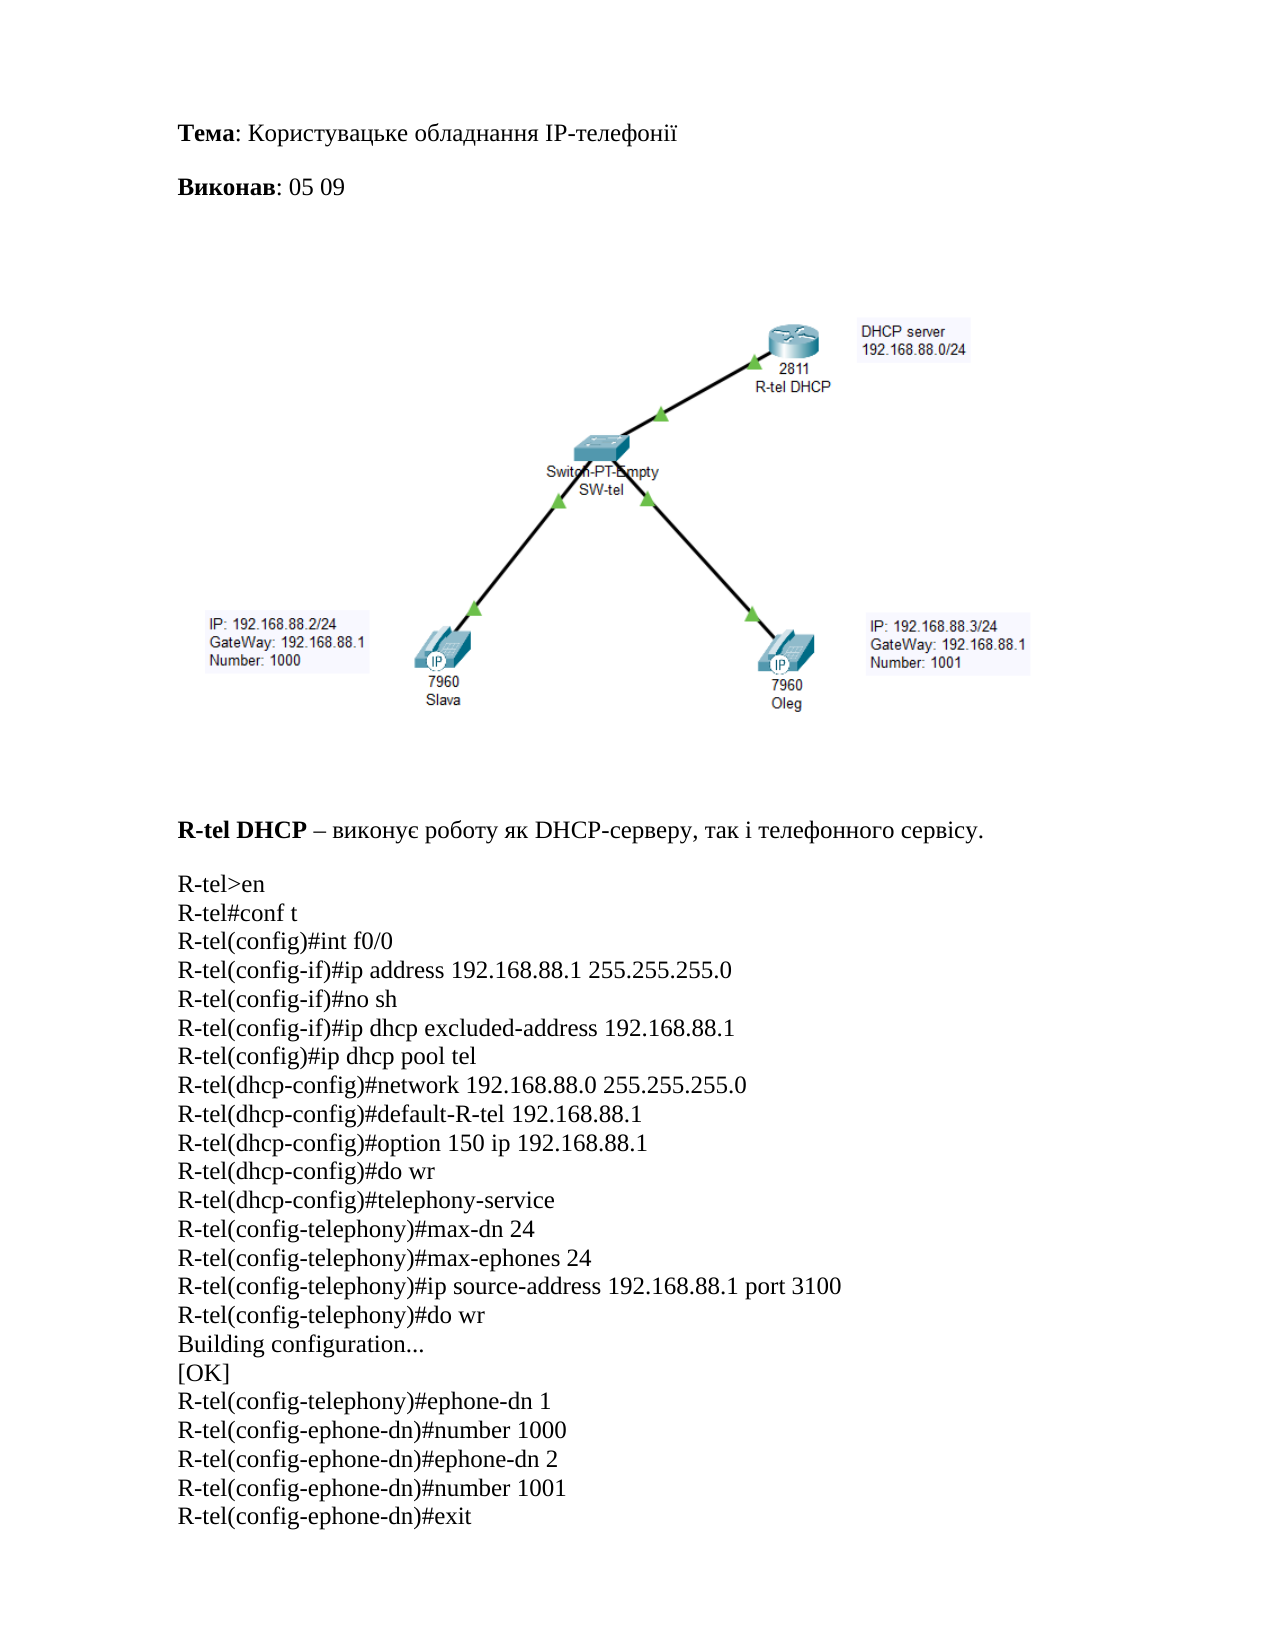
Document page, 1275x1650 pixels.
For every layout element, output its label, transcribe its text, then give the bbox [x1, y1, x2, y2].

text R-tel(config-ephone-dn)#ephone-dn 2 [177, 1444, 1186, 1473]
picture [177, 225, 1152, 791]
text R-tel#conf t [177, 898, 1186, 926]
text R-tel(config-telephony)#ephone-dn 1 [177, 1386, 1186, 1415]
text R-tel(dhcp-config)#network 192.168.88.0 255.255.255.0 [177, 1070, 1186, 1099]
text R-tel(dhcp-config)#do wr [177, 1156, 1186, 1185]
text R-tel(config-ephone-dn)#number 1000 [177, 1415, 1186, 1444]
text R-tel(config-telephony)#max-dn 24 [177, 1214, 1186, 1243]
text R-tel(config)#ip dhcp pool tel [177, 1041, 1186, 1070]
text R-tel>en [177, 869, 1186, 898]
text R-tel(dhcp-config)#default-R-tel 192.168.88.1 [177, 1099, 1186, 1128]
text R-tel(config-if)#ip dhcp excluded-address 192.168.88.1 [177, 1013, 1186, 1041]
text R-tel(config)#int f0/0 [177, 926, 1186, 955]
text R-tel(config-if)#no sh [177, 984, 1186, 1013]
text R-tel(config-telephony)#ip source-address 192.168.88.1 port 3100 [177, 1271, 1186, 1300]
text R-tel(dhcp-config)#option 150 ip 192.168.88.1 [177, 1128, 1186, 1156]
text R-tel(config-ephone-dn)#exit [177, 1501, 1186, 1530]
text Виконав: 05 09 [177, 172, 1186, 201]
text R-tel(config-ephone-dn)#number 1001 [177, 1473, 1186, 1501]
text R-tel(dhcp-config)#telephony-service [177, 1185, 1186, 1214]
text R-tel(config-if)#ip address 192.168.88.1 255.255.255.0 [177, 955, 1186, 984]
text R-tel DHCP – виконує роботу як DHCP-серверу, так і телефонного сервісу. [177, 815, 1186, 844]
text [OK] [177, 1358, 1186, 1386]
text Тема: Користувацьке обладнання IP-телефонії [177, 118, 1186, 147]
text R-tel(config-telephony)#max-ephones 24 [177, 1243, 1186, 1271]
text Building configuration... [177, 1329, 1186, 1358]
text R-tel(config-telephony)#do wr [177, 1300, 1186, 1329]
